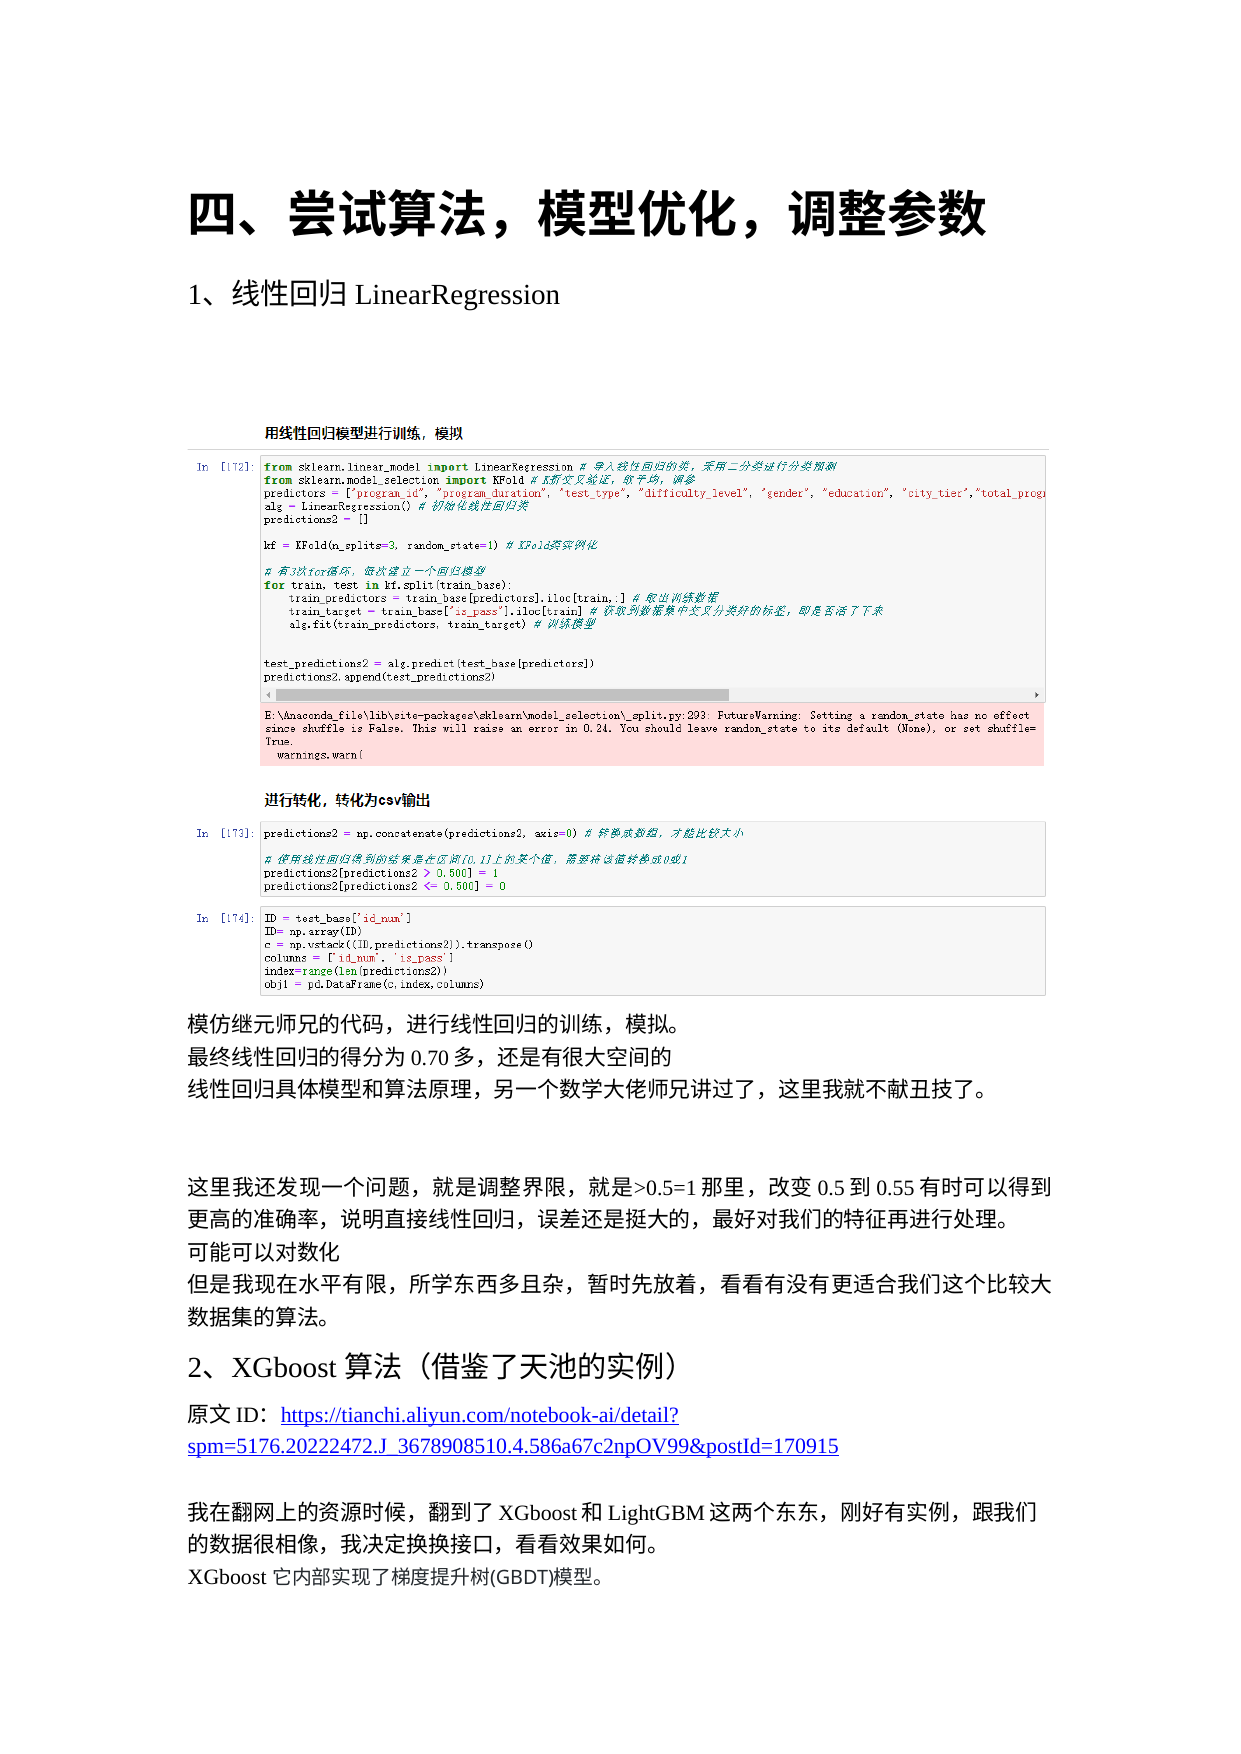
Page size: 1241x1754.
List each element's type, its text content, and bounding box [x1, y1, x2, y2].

list 原文ID：https://tianchi.aliyun.com/notebook-ai/detail?spm=5176.20222472.J_3678908510.4.586a67c2npOV99&postId=170915 [187, 1397, 1053, 1462]
text 最终线性回归的得分为0.70多，还是有很大空间的 [187, 1039, 1053, 1072]
text 2、XGboost 算法（借鉴了天池的实例） [187, 1332, 1053, 1397]
text 线性回归具体模型和算法原理，另一个数学大佬师兄讲过了，这里我就不献丑技了。 [187, 1072, 1053, 1104]
text 但是我现在水平有限，所学东西多且杂，暂时先放着，看看有没有更适合我们这个比较大数据集的算法。 [187, 1267, 1053, 1332]
text 1、线性回归 LinearRegression [187, 259, 1053, 324]
text 模仿继元师兄的代码，进行线性回归的训练，模拟。 [187, 1007, 1053, 1039]
text 四、尝试算法，模型优化，调整参数 [187, 162, 1053, 259]
text XGboost 它内部实现了梯度提升树(GBDT)模型。 [187, 1559, 1053, 1592]
text 我在翻网上的资源时候，翻到了XGboost和LightGBM这两个东东，刚好有实例，跟我们的数据很相像，我决定换换接口，看看效果如何。 [187, 1494, 1053, 1559]
text 可能可以对数化 [187, 1234, 1053, 1267]
text 这里我还发现一个问题，就是调整界限，就是>0.5=1那里，改变0.5到0.55有时可以得到更高的准确率，说明直接线性回归，误差还是挺大的，最好对我们的特征再进行处理。 [187, 1169, 1053, 1234]
picture [187, 422, 1049, 1004]
